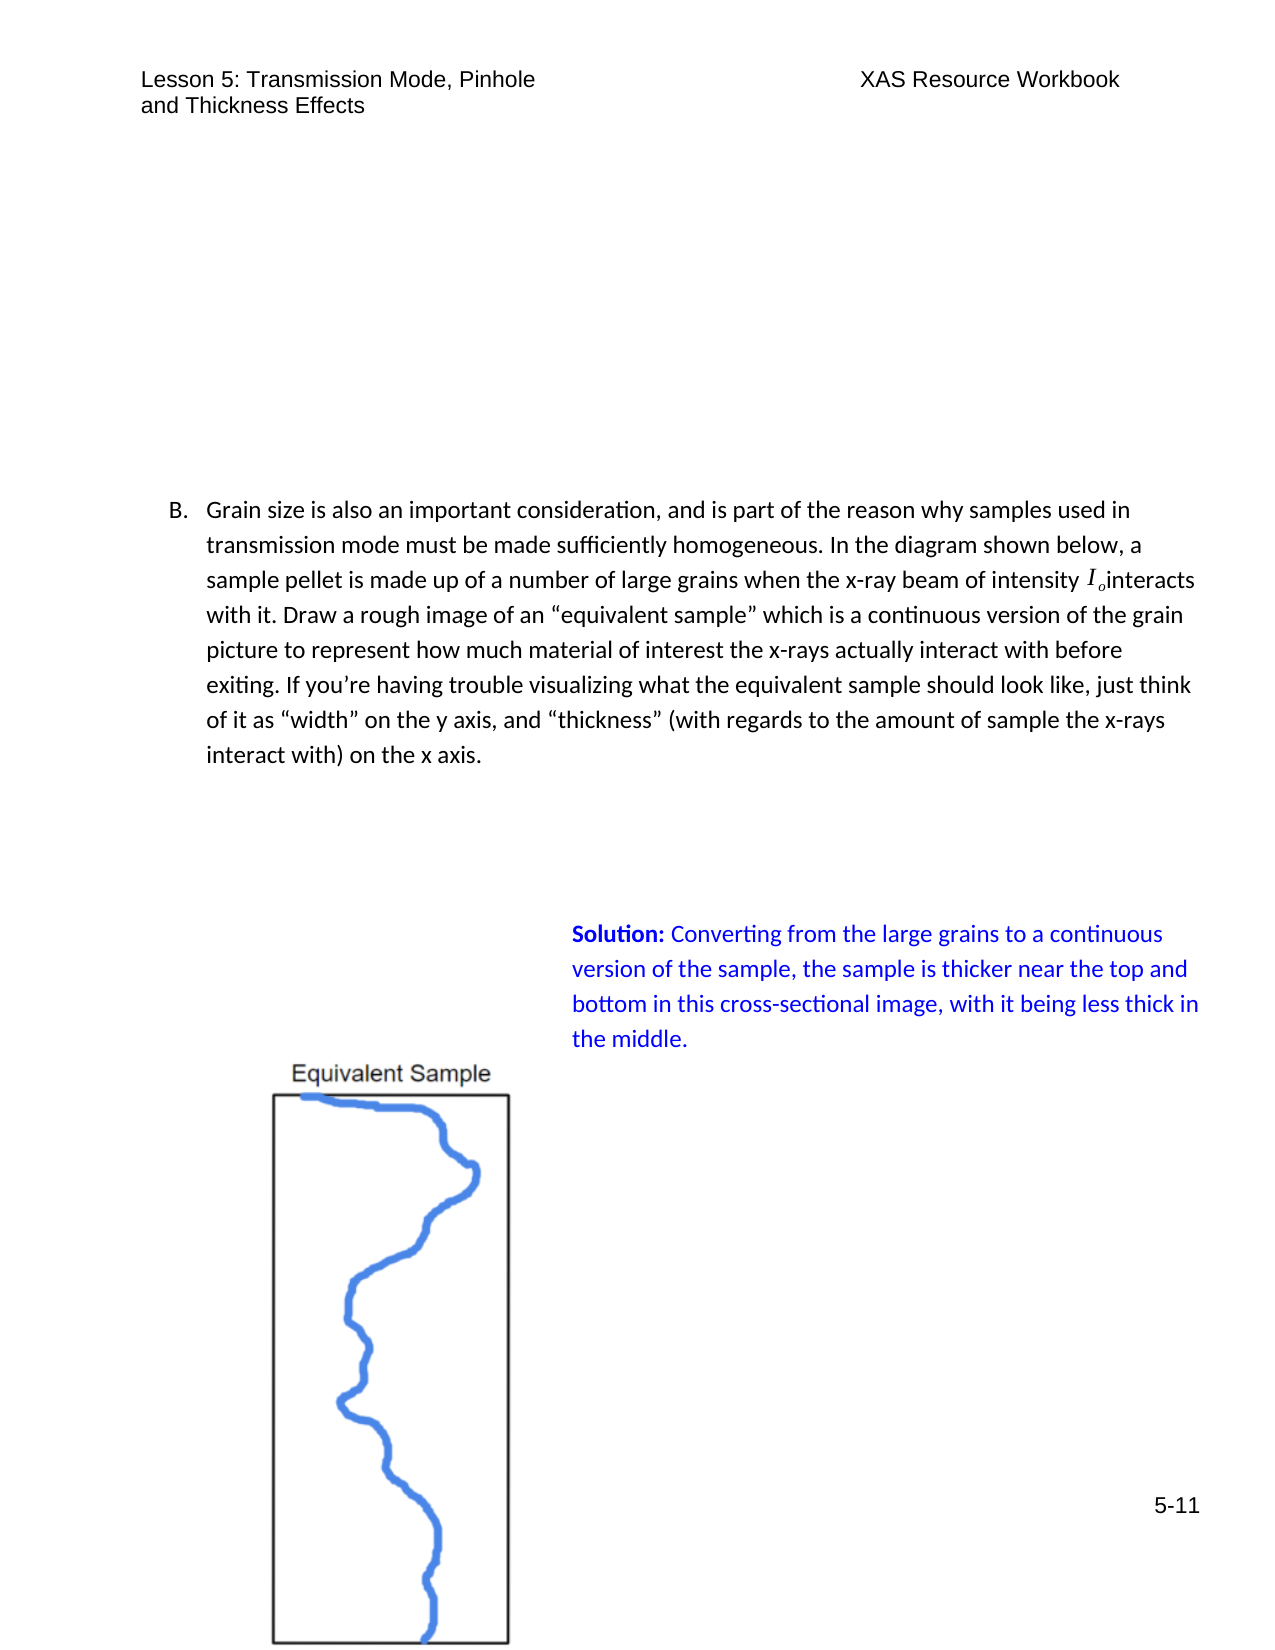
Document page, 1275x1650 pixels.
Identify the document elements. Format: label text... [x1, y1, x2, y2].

picture [266, 1056, 513, 1650]
text Solution: Converting from the large grains to a continuous version of the sample, the sample is thicker near the top and bottom in this cross-sectional image, with it being less thick in the middle. [572, 919, 1200, 1054]
list Grain size is also an important consideration, and is part of the reason why samples used in transmission mode must be made sufficiently homogeneous. In the diagram shown below, a sample pellet is made up of a number of large grains when the x-ray beam of intensity interacts with it. Draw a rough image of an “equivalent sample” which is a continuous version of the grain picture to represent how much material of interest the x-rays actually interact with before exiting. If you’re having trouble visualizing what the equivalent sample should look like, just think of it as “width” on the y axis, and “thickness” (with regards to the amount of sample the x-rays interact with) on the x axis. [169, 494, 1200, 770]
